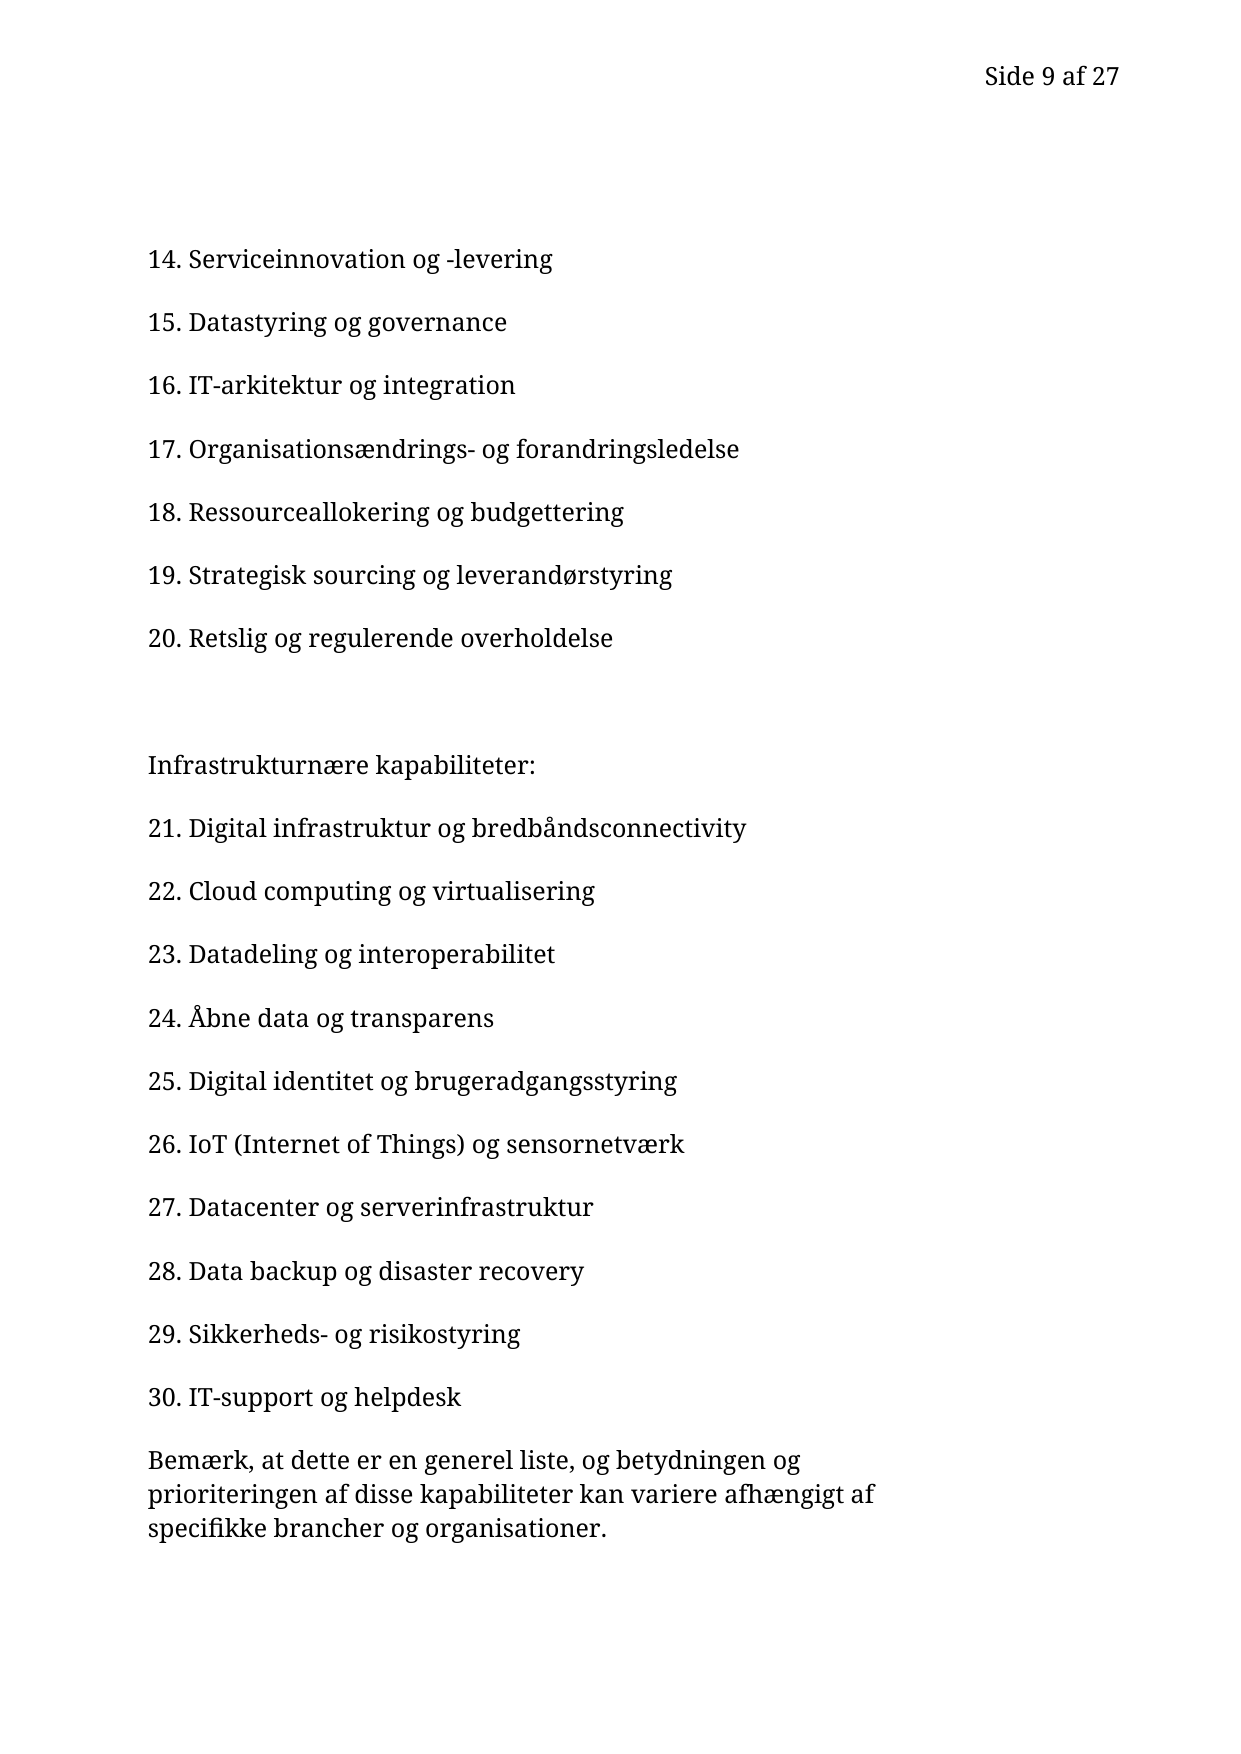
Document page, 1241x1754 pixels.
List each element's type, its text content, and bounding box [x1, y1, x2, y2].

text 29. Sikkerheds- og risikostyring [148, 1316, 945, 1351]
text 18. Ressourceallokering og budgettering [148, 494, 945, 528]
text 26. IoT (Internet of Things) og sensornetværk [148, 1127, 945, 1161]
text 14. Serviceinnovation og -levering [148, 242, 945, 276]
text 25. Digital identitet og brugeradgangsstyring [148, 1063, 945, 1098]
text 24. Åbne data og transparens [148, 1000, 945, 1034]
text Infrastrukturnære kapabiliteter: [148, 747, 945, 781]
text Bemærk, at dette er en generel liste, og betydningen og prioriteringen af disse kapabiliteter kan variere afhængigt af specifikke brancher og organisationer. [148, 1443, 945, 1545]
text 22. Cloud computing og virtualisering [148, 874, 945, 908]
text 17. Organisationsændrings- og forandringsledelse [148, 431, 945, 465]
text 20. Retslig og regulerende overholdelse [148, 621, 945, 655]
text 30. IT-support og helpdesk [148, 1380, 945, 1414]
text 19. Strategisk sourcing og leverandørstyring [148, 558, 945, 592]
text 23. Datadeling og interoperabilitet [148, 937, 945, 971]
text 27. Datacenter og serverinfrastruktur [148, 1190, 945, 1224]
text 21. Digital infrastruktur og bredbåndsconnectivity [148, 811, 945, 845]
text 15. Datastyring og governance [148, 305, 945, 339]
text 16. IT-arkitektur og integration [148, 368, 945, 402]
text 28. Data backup og disaster recovery [148, 1253, 945, 1287]
